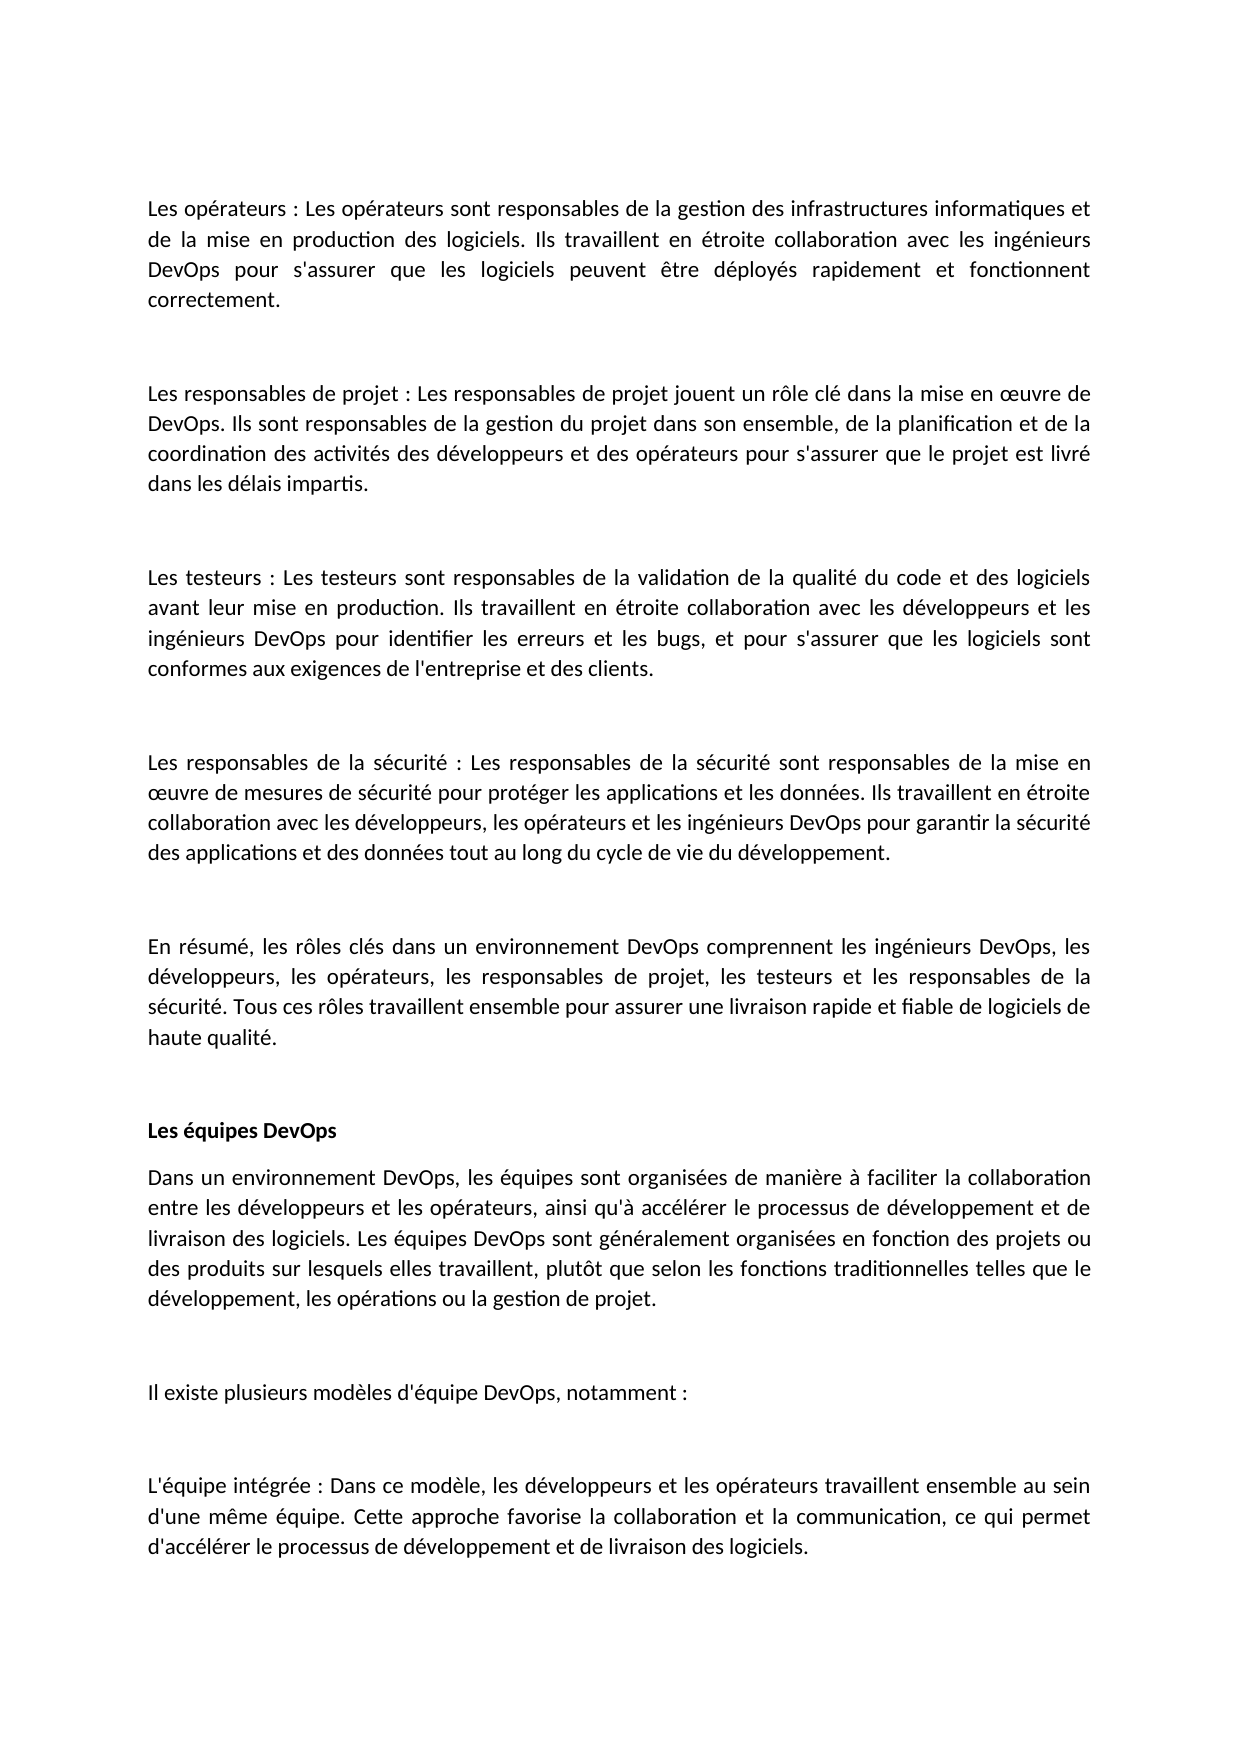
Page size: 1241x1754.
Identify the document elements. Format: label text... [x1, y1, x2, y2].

text Les testeurs : Les testeurs sont responsables de la validation de la qualité du code et des logiciels avant leur mise en production. Ils travaillent en étroite collaboration avec les développeurs et les ingénieurs DevOps pour identifier les erreurs et les bugs, et pour s'assurer que les logiciels sont conformes aux exigences de l'entreprise et des clients. [148, 563, 1093, 682]
text Les opérateurs : Les opérateurs sont responsables de la gestion des infrastructures informatiques et de la mise en production des logiciels. Ils travaillent en étroite collaboration avec les ingénieurs DevOps pour s'assurer que les logiciels peuvent être déployés rapidement et fonctionnent correctement. [148, 194, 1093, 313]
text Les responsables de projet : Les responsables de projet jouent un rôle clé dans la mise en œuvre de DevOps. Ils sont responsables de la gestion du projet dans son ensemble, de la planification et de la coordination des activités des développeurs et des opérateurs pour s'assurer que le projet est livré dans les délais impartis. [148, 379, 1093, 497]
text Les responsables de la sécurité : Les responsables de la sécurité sont responsables de la mise en œuvre de mesures de sécurité pour protéger les applications et les données. Ils travaillent en étroite collaboration avec les développeurs, les opérateurs et les ingénieurs DevOps pour garantir la sécurité des applications et des données tout au long du cycle de vie du développement. [148, 748, 1093, 866]
text Il existe plusieurs modèles d'équipe DevOps, notamment : [148, 1378, 1093, 1406]
text L'équipe intégrée : Dans ce modèle, les développeurs et les opérateurs travaillent ensemble au sein d'une même équipe. Cette approche favorise la collaboration et la communication, ce qui permet d'accélérer le processus de développement et de livraison des logiciels. [148, 1472, 1093, 1560]
text Dans un environnement DevOps, les équipes sont organisées de manière à faciliter la collaboration entre les développeurs et les opérateurs, ainsi qu'à accélérer le processus de développement et de livraison des logiciels. Les équipes DevOps sont généralement organisées en fonction des projets ou des produits sur lesquels elles travaillent, plutôt que selon les fonctions traditionnelles telles que le développement, les opérations ou la gestion de projet. [148, 1163, 1093, 1312]
text Les équipes DevOps [148, 1116, 1093, 1144]
text En résumé, les rôles clés dans un environnement DevOps comprennent les ingénieurs DevOps, les développeurs, les opérateurs, les responsables de projet, les testeurs et les responsables de la sécurité. Tous ces rôles travaillent ensemble pour assurer une livraison rapide et fiable de logiciels de haute qualité. [148, 932, 1093, 1051]
